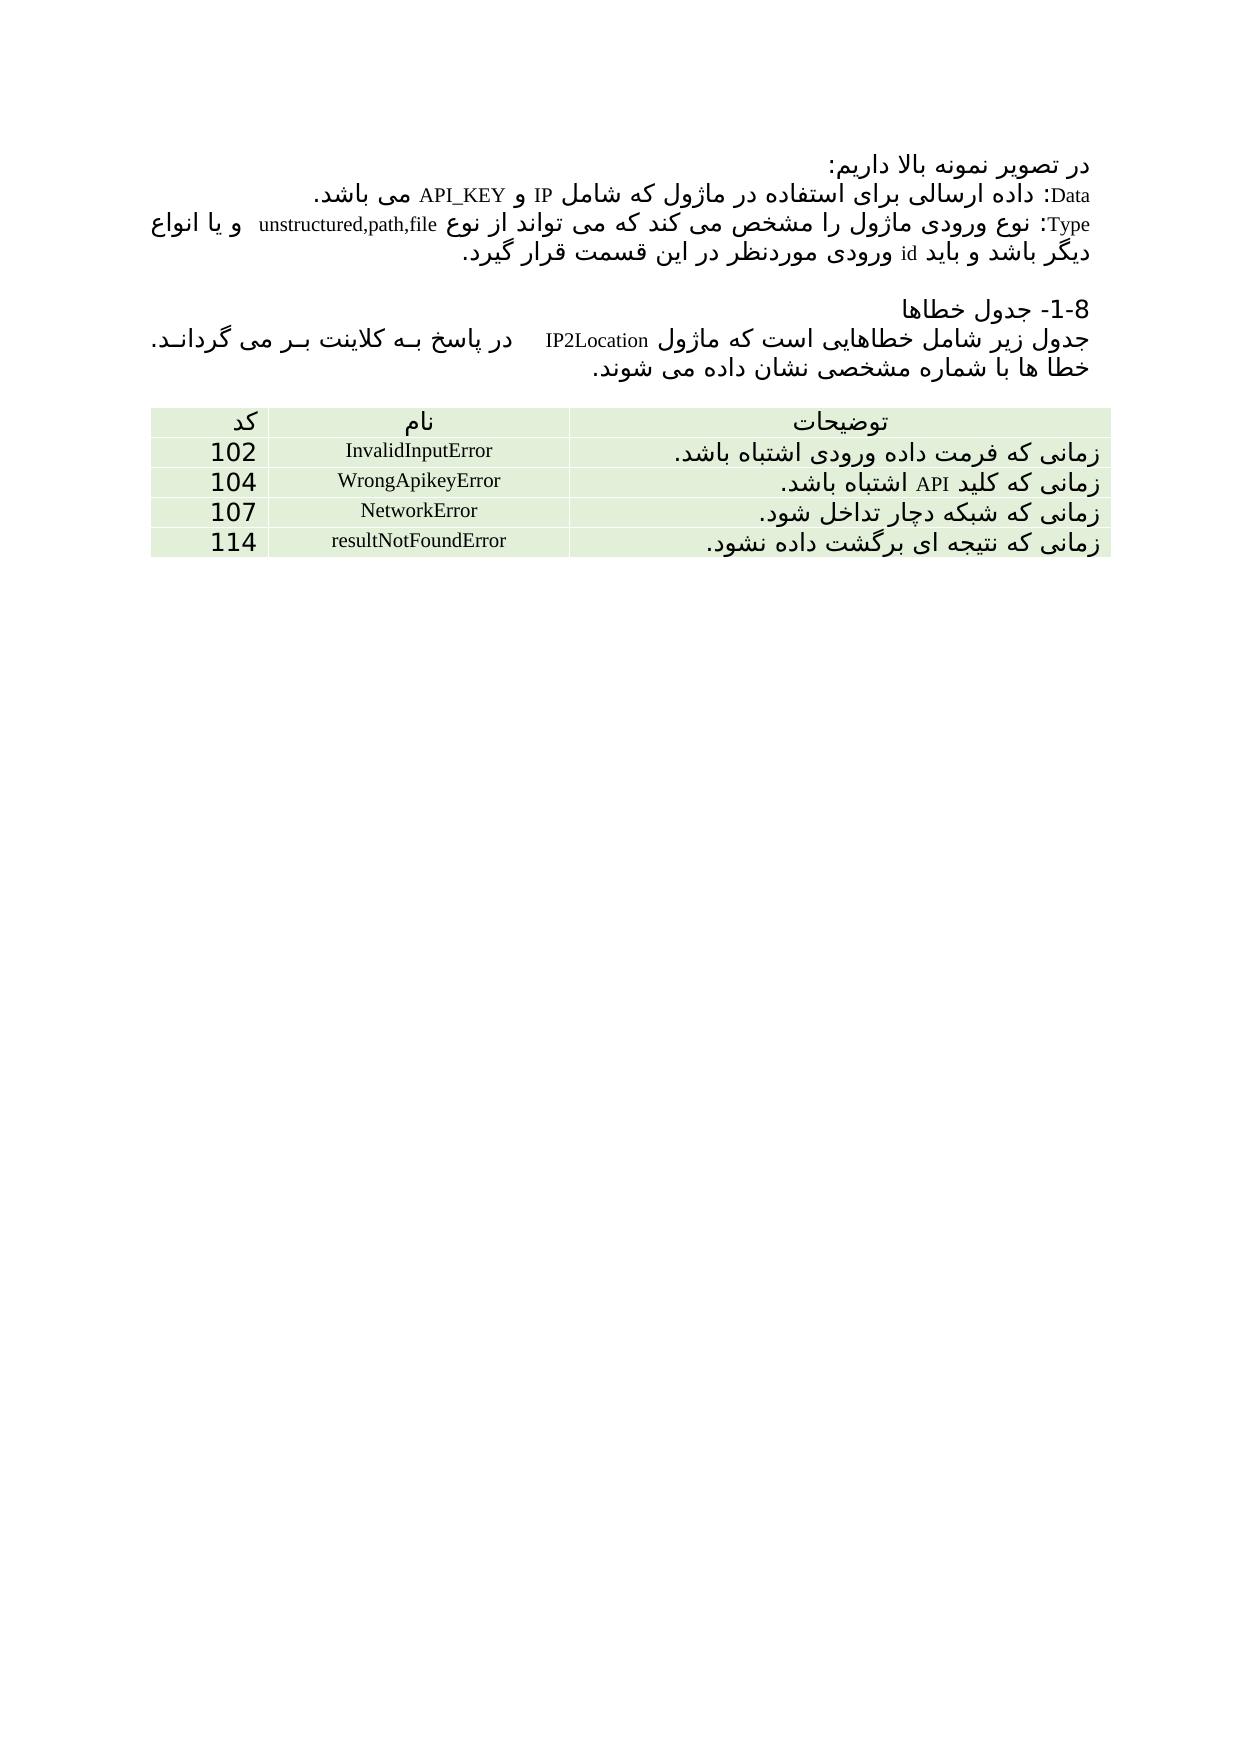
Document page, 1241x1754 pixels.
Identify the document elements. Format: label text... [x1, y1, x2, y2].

text جدول زیر شامل خطاهایی است که ماژول IP2Location در پاسخ به کلاینت بر می گرداند. خطا ها با شماره مشخصی نشان داده می شوند. [150, 324, 1090, 382]
table_cell زمانی که شبکه دچار تداخل شود. [570, 498, 1111, 527]
table_cell 107 [151, 498, 268, 527]
table_cell زمانی که نتیجه ای برگشت داده نشود. [570, 528, 1111, 557]
text 1-8- جدول خطاها [150, 295, 1090, 324]
table_cell زمانی که فرمت داده ورودی اشتباه باشد. [570, 438, 1111, 467]
table_cell InvalidInputError [269, 438, 569, 467]
table_cell NetworkError [269, 498, 569, 527]
text Data: داده ارسالی برای استفاده در ماژول که شامل IP و API_KEY می باشد. [150, 179, 1090, 208]
table_cell 102 [151, 438, 268, 467]
table_header نام [269, 408, 569, 437]
table_cell resultNotFoundError [269, 528, 569, 557]
table_cell زمانی که کلید API اشتباه باشد. [570, 468, 1111, 497]
table_header کد [151, 408, 268, 437]
table_cell 114 [151, 528, 268, 557]
table_cell WrongApikeyError [269, 468, 569, 497]
text در تصویر نمونه بالا داریم: [150, 150, 1090, 179]
table_header توضیحات [570, 408, 1111, 437]
table_cell 104 [151, 468, 268, 497]
text Type: نوع ورودی ماژول را مشخص می کند که می تواند از نوع unstructured,path,file و یا انواع دیگر باشد و باید id ورودی موردنظر در این قسمت قرار گیرد. [150, 208, 1090, 267]
